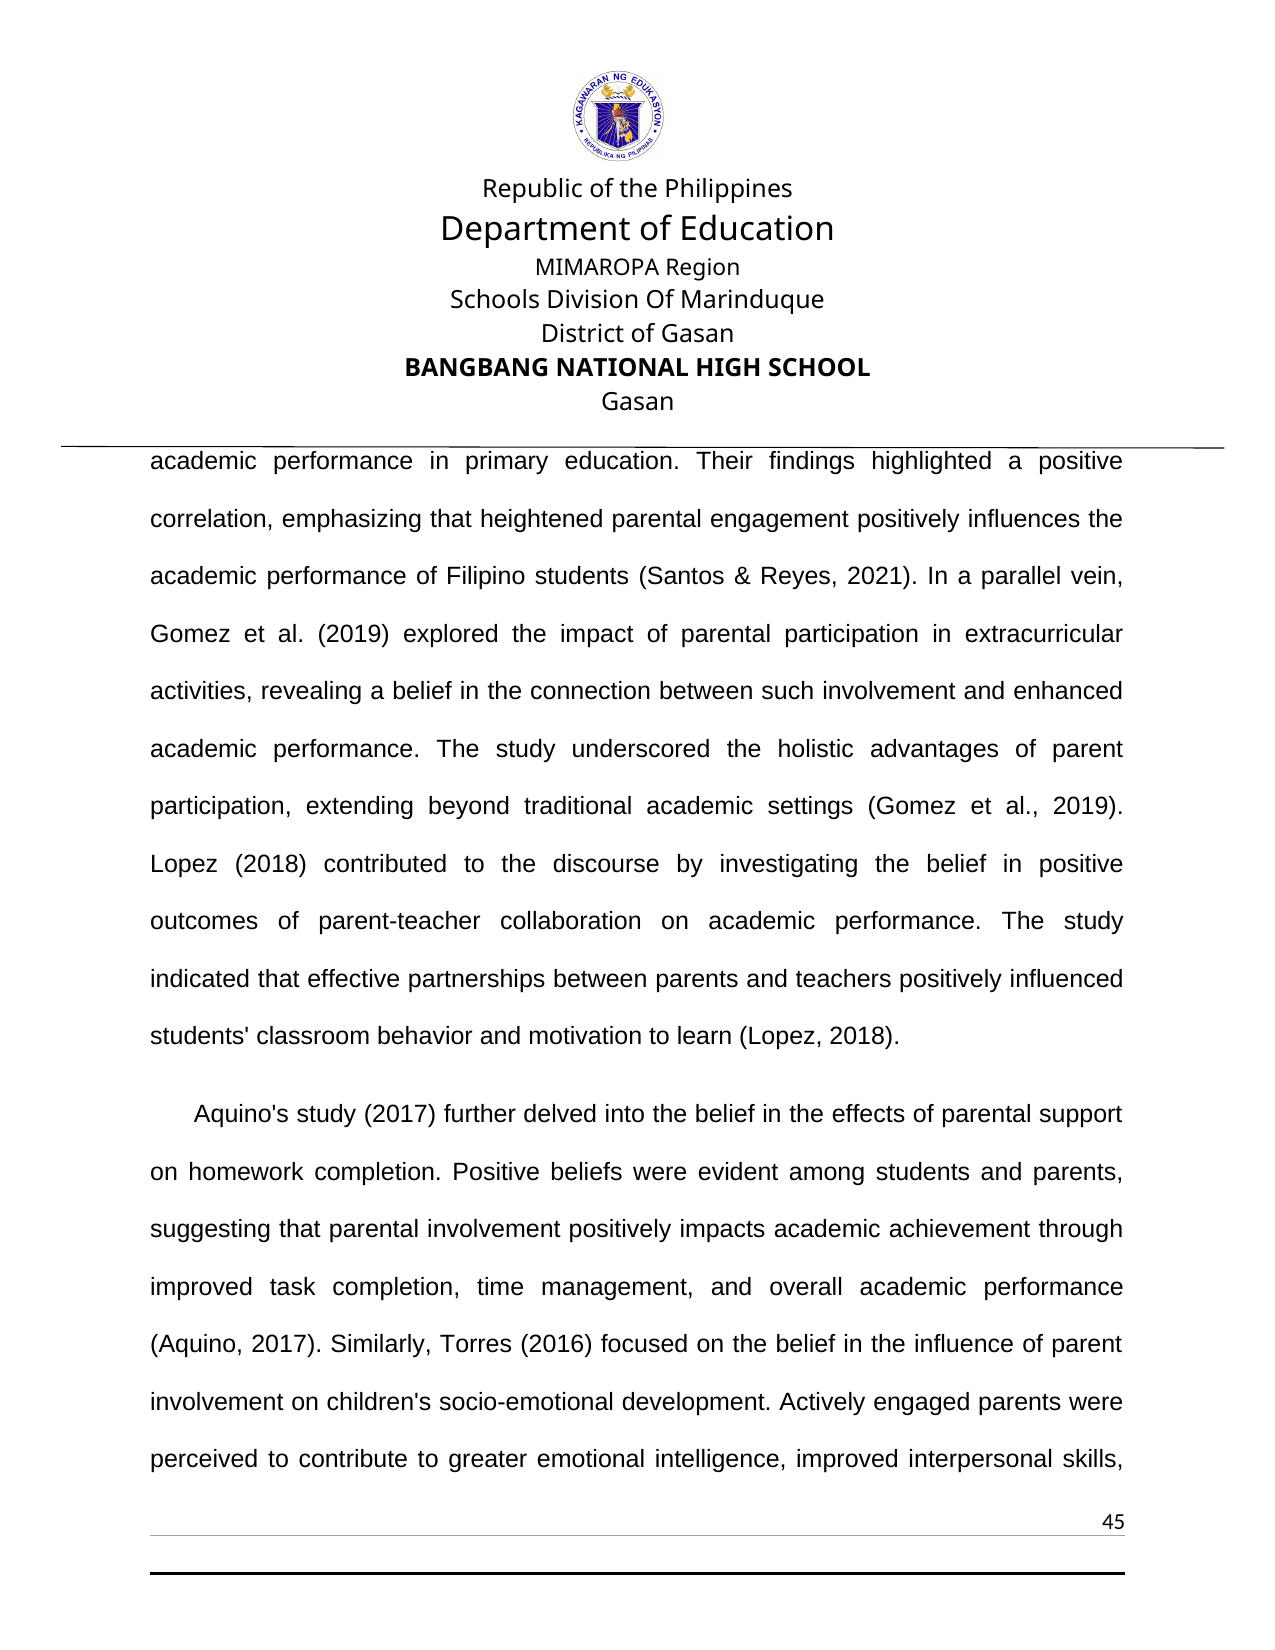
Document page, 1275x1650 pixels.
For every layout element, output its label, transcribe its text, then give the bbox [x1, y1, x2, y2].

picture [570, 68, 666, 164]
